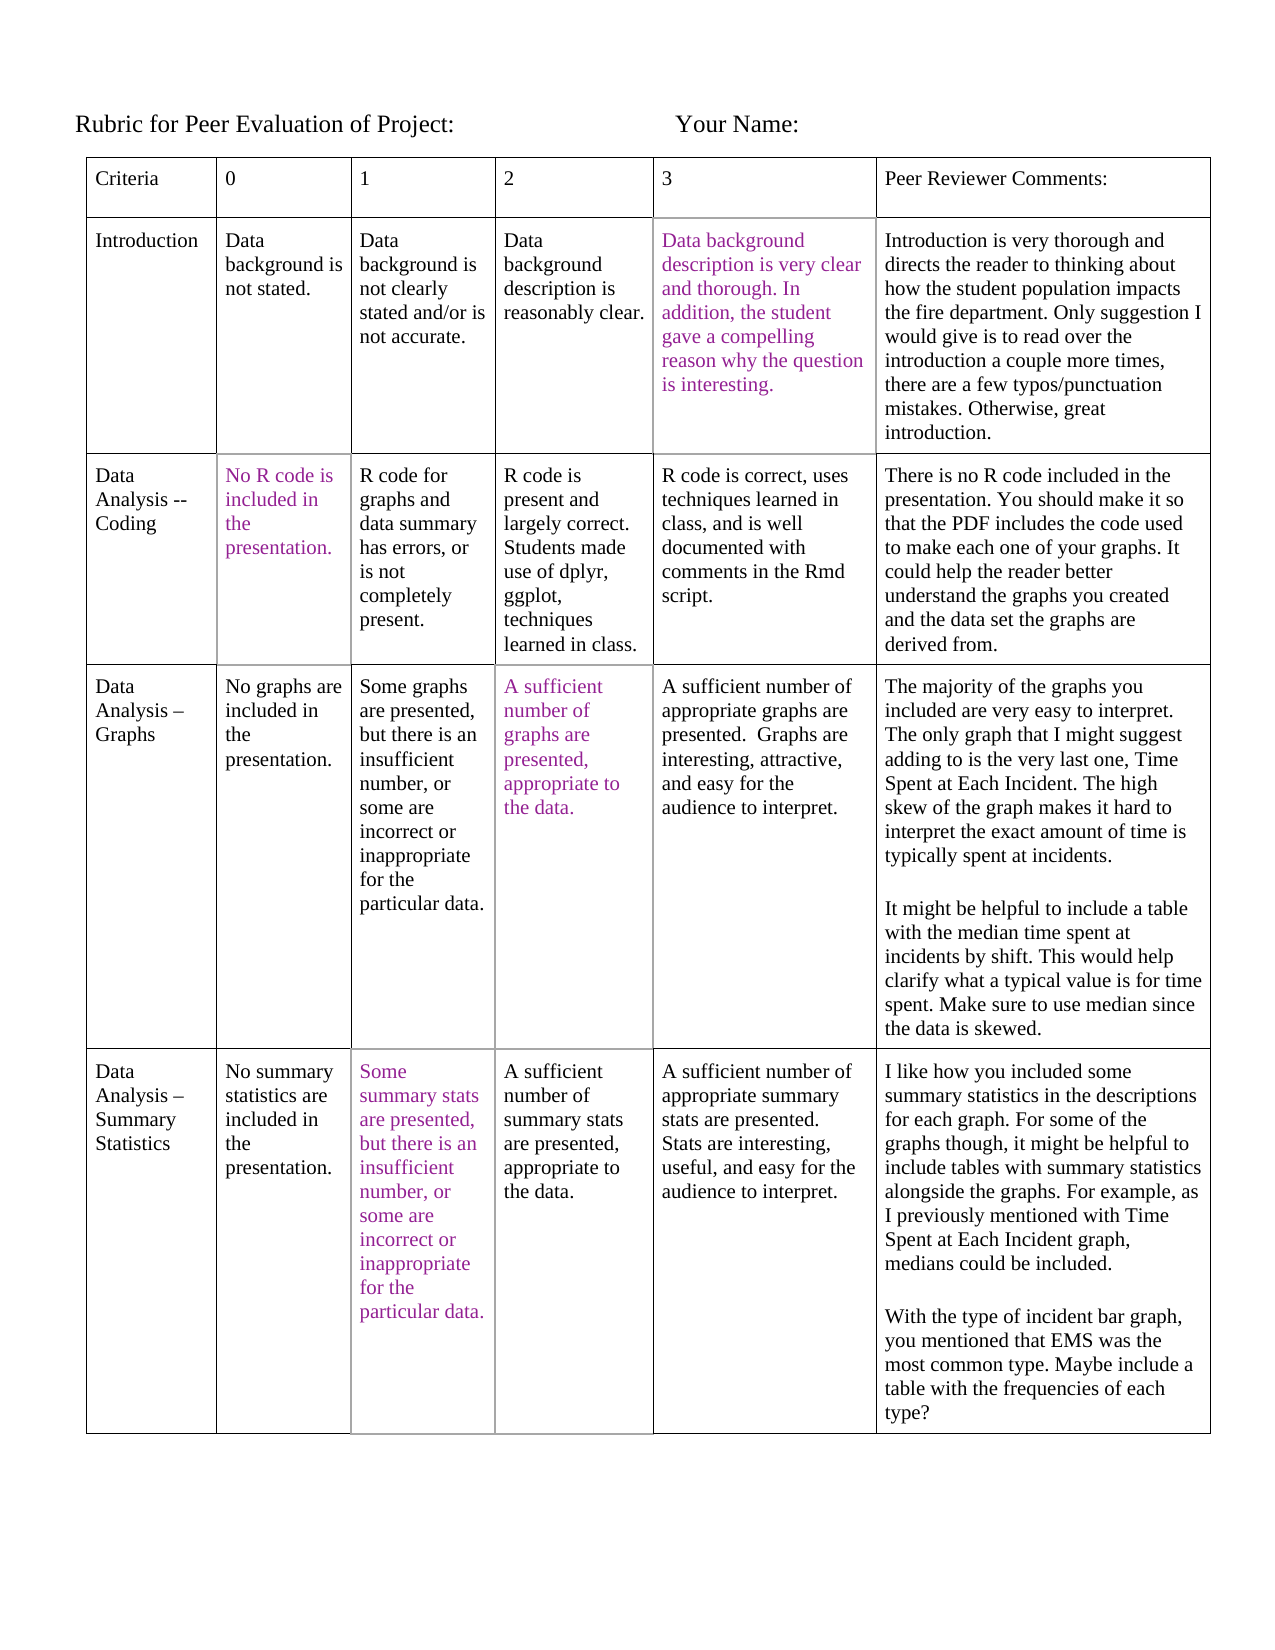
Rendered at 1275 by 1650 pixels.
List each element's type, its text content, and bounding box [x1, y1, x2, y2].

table_header Peer Reviewer Comments: [877, 158, 1210, 217]
table_cell A sufficient number of appropriate summary stats are presented. Stats are interesting, useful, and easy for the audience to interpret. [654, 1049, 876, 1433]
table_cell Data background description is very clear and thorough. In addition, the student gave a compelling reason why the question is interesting. [654, 219, 875, 453]
table_cell R code is present and largely correct. Students made use of dplyr, ggplot, techniques learned in class. [496, 454, 653, 664]
table_cell No graphs are included in the presentation. [217, 666, 351, 1048]
table_cell No R code is included in the presentation. [218, 455, 350, 664]
table_cell Data background is not stated. [217, 218, 351, 453]
table_cell No summary statistics are included in the presentation. [217, 1049, 350, 1433]
table_cell Introduction is very thorough and directs the reader to thinking about how the student population impacts the fire department. Only suggestion I would give is to read over the introduction a couple more times, there are a few typos/punctuation mistakes. Otherwise, great introduction. [877, 218, 1210, 453]
table_cell Data Analysis -- Coding [87, 454, 216, 664]
table_cell Data Analysis – Summary Statistics [87, 1049, 216, 1433]
table_cell Data background description is reasonably clear. [496, 218, 652, 453]
table_header 0 [217, 158, 351, 217]
table_header 2 [496, 158, 653, 217]
table_cell A sufficient number of graphs are presented, appropriate to the data. [496, 666, 652, 1048]
table_cell The majority of the graphs you included are very easy to interpret. The only graph that I might suggest adding to is the very last one, Time Spent at Each Incident. The high skew of the graph makes it hard to interpret the exact amount of time is typically spent at incidents. It might be helpful to include a table with the median time spent at incidents by shift. This would help clarify what a typical value is for time spent. Make sure to use median since the data is skewed. [877, 665, 1210, 1048]
table_cell Data background is not clearly stated and/or is not accurate. [352, 218, 495, 453]
table_cell Some summary stats are presented, but there is an insufficient number, or some are incorrect or inappropriate for the particular data. [352, 1050, 494, 1433]
table_cell Introduction [87, 218, 216, 453]
table_cell R code for graphs and data summary has errors, or is not completely present. [352, 454, 495, 664]
table_header 3 [654, 158, 876, 217]
table_header 1 [352, 158, 495, 217]
table_header Criteria [87, 158, 216, 217]
table_cell R code is correct, uses techniques learned in class, and is well documented with comments in the Rmd script. [654, 455, 876, 664]
table_cell A sufficient number of summary stats are presented, appropriate to the data. [496, 1050, 653, 1433]
table_cell I like how you included some summary statistics in the descriptions for each graph. For some of the graphs though, it might be helpful to include tables with summary statistics alongside the graphs. For example, as I previously mentioned with Time Spent at Each Incident graph, medians could be included. With the type of incident bar graph, you mentioned that EMS was the most common type. Maybe include a table with the frequencies of each type? [877, 1049, 1210, 1433]
table_cell Some graphs are presented, but there is an insufficient number, or some are incorrect or inappropriate for the particular data. [352, 665, 494, 1048]
table_cell There is no R code included in the presentation. You should make it so that the PDF includes the code used to make each one of your graphs. It could help the reader better understand the graphs you created and the data set the graphs are derived from. [877, 454, 1210, 664]
text Rubric for Peer Evaluation of Project: Your Name: [75, 109, 1200, 138]
table_cell A sufficient number of appropriate graphs are presented. Graphs are interesting, attractive, and easy for the audience to interpret. [654, 665, 876, 1048]
table_cell Data Analysis – Graphs [87, 665, 216, 1048]
